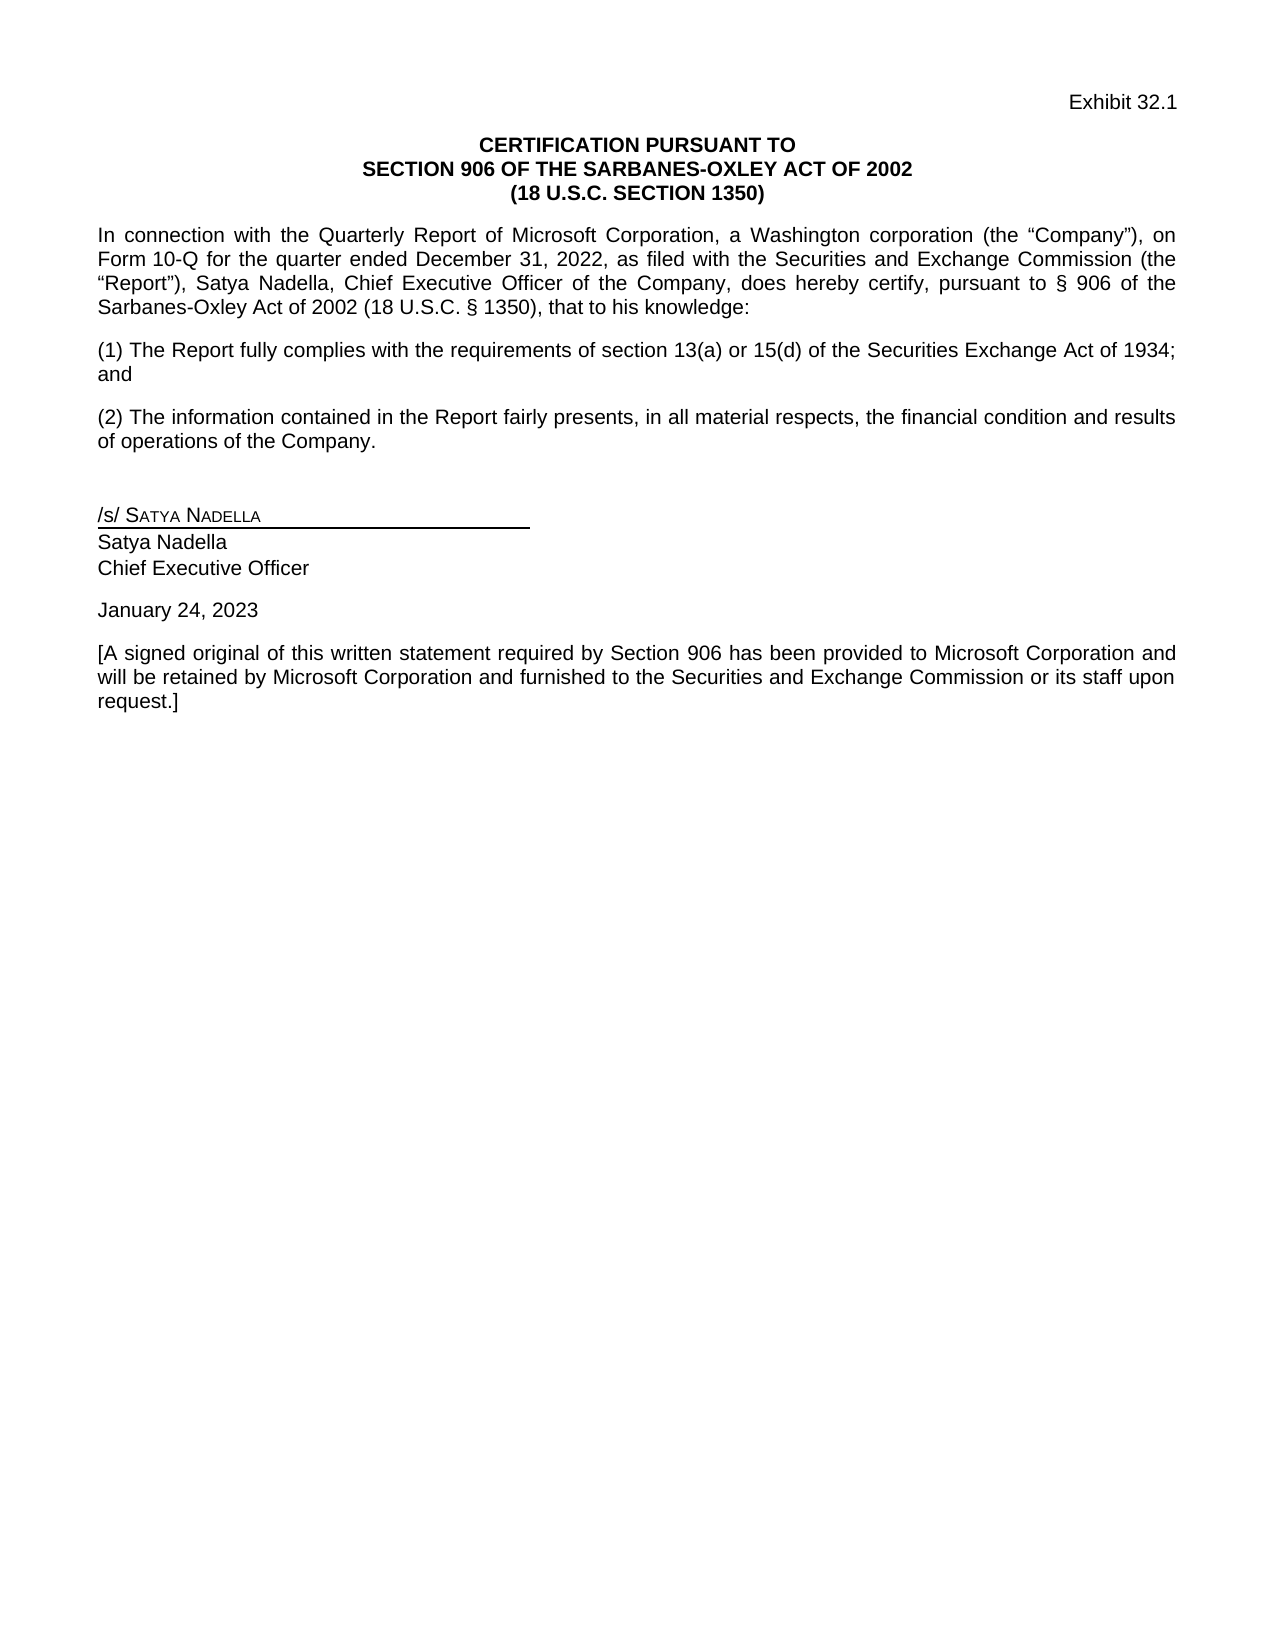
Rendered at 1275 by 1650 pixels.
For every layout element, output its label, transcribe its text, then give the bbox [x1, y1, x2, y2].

text (18 U.S.C. SECTION 1350) [97, 181, 1177, 204]
text In connection with the Quarterly Report of Microsoft Corporation, a Washington corporation (the “Company”), on Form 10-Q for the quarter ended December 31, 2022, as filed with the Securities and Exchange Commission (the “Report”), Satya Nadella, Chief Executive Officer of the Company, does hereby certify, pursuant to § 906 of the Sarbanes-Oxley Act of 2002 (18 U.S.C. § 1350), that to his knowledge: [97, 223, 1177, 319]
text January 24, 2023 [97, 598, 1177, 622]
text Exhibit 32.1 [97, 90, 1177, 114]
text CERTIFICATION PURSUANT TO [97, 133, 1177, 157]
text (2) The information contained in the Report fairly presents, in all material respects, the financial condition and results of operations of the Company. [97, 404, 1177, 452]
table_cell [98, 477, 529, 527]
text [A signed original of this written statement required by Section 906 has been provided to Microsoft Corporation and will be retained by Microsoft Corporation and furnished to the Securities and Exchange Commission or its staff upon request.] [97, 641, 1177, 713]
text SECTION 906 OF THE SARBANES-OXLEY ACT OF 2002 [97, 157, 1177, 181]
text (1) The Report fully complies with the requirements of section 13(a) or 15(d) of the Securities Exchange Act of 1934; and [97, 338, 1177, 386]
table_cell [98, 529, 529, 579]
